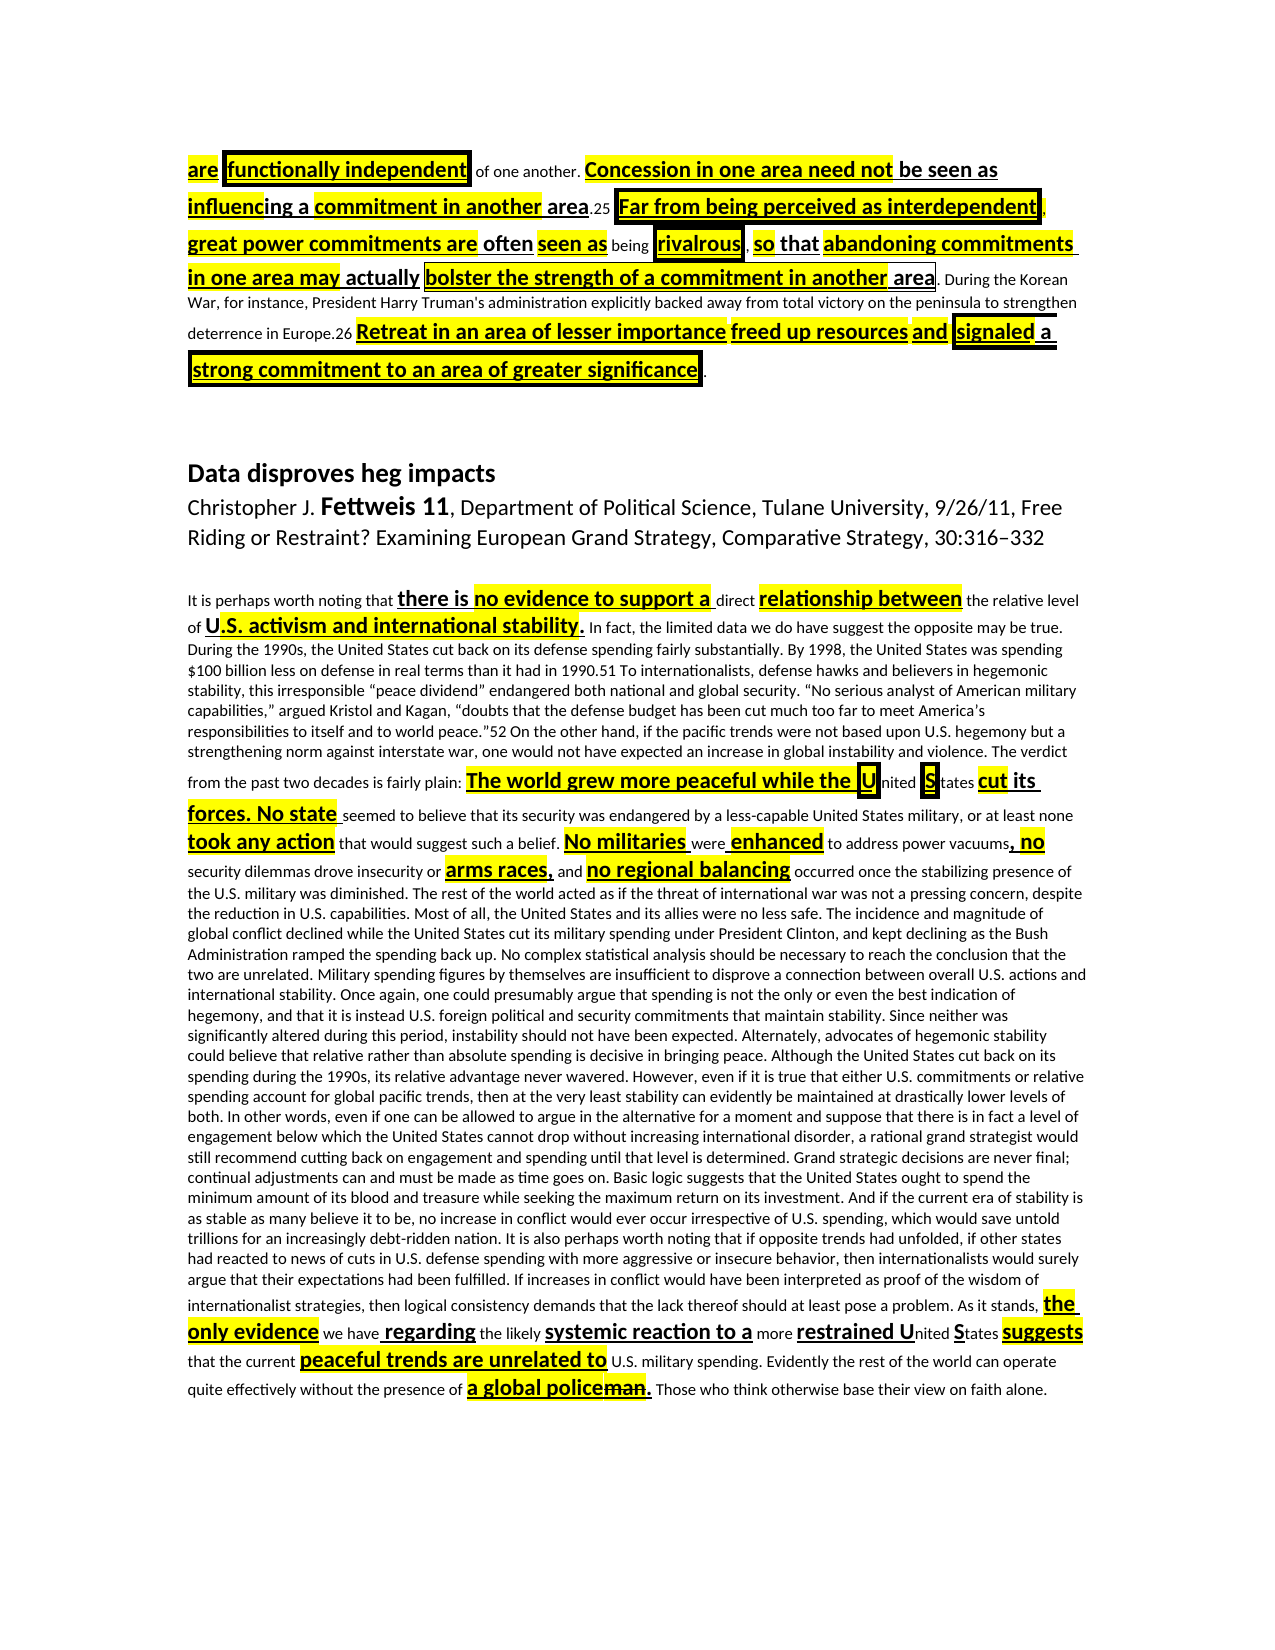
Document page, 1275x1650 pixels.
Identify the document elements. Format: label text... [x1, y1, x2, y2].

text Christopher J. Fettweis 11, Department of Political Science, Tulane University, 9/26/11, Free Riding or Restraint? Examining European Grand Strategy, Comparative Strategy, 30:316–332 [187, 489, 1087, 551]
subtitle Data disproves heg impacts [187, 457, 1087, 489]
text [187, 150, 1087, 387]
text It is perhaps worth noting that there is no evidence to support a direct relationship between the relative level of U.S. activism and international stability. In fact, the limited data we do have suggest the opposite may be true. During the 1990s, the United States cut back on its defense spending fairly substantially. By 1998, the United States was spending $100 billion less on defense in real terms than it had in 1990.51 To internationalists, defense hawks and believers in hegemonic stability, this irresponsible “peace dividend” endangered both national and global security. “No serious analyst of American military capabilities,” argued Kristol and Kagan, “doubts that the defense budget has been cut much too far to meet America’s responsibilities to itself and to world peace.”52 On the other hand, if the pacific trends were not based upon U.S. hegemony but a strengthening norm against interstate war, one would not have expected an increase in global instability and violence. The verdict from the past two decades is fairly plain: The world grew more peaceful while the United States cut its forces. No state seemed to believe that its security was endangered by a less-capable United States military, or at least none took any action that would suggest such a belief. No militaries were enhanced to address power vacuums, no security dilemmas drove insecurity or arms races, and no regional balancing occurred once the stabilizing presence of the U.S. military was diminished. The rest of the world acted as if the threat of international war was not a pressing concern, despite the reduction in U.S. capabilities. Most of all, the United States and its allies were no less safe. The incidence and magnitude of global conflict declined while the United States cut its military spending under President Clinton, and kept declining as the Bush Administration ramped the spending back up. No complex statistical analysis should be necessary to reach the conclusion that the two are unrelated. Military spending figures by themselves are insufficient to disprove a connection between overall U.S. actions and international stability. Once again, one could presumably argue that spending is not the only or even the best indication of hegemony, and that it is instead U.S. foreign political and security commitments that maintain stability. Since neither was significantly altered during this period, instability should not have been expected. Alternately, advocates of hegemonic stability could believe that relative rather than absolute spending is decisive in bringing peace. Although the United States cut back on its spending during the 1990s, its relative advantage never wavered. However, even if it is true that either U.S. commitments or relative spending account for global pacific trends, then at the very least stability can evidently be maintained at drastically lower levels of both. In other words, even if one can be allowed to argue in the alternative for a moment and suppose that there is in fact a level of engagement below which the United States cannot drop without increasing international disorder, a rational grand strategist would still recommend cutting back on engagement and spending until that level is determined. Grand strategic decisions are never final; continual adjustments can and must be made as time goes on. Basic logic suggests that the United States ought to spend the minimum amount of its blood and treasure while seeking the maximum return on its investment. And if the current era of stability is as stable as many believe it to be, no increase in conflict would ever occur irrespective of U.S. spending, which would save untold trillions for an increasingly debt-ridden nation. It is also perhaps worth noting that if opposite trends had unfolded, if other states had reacted to news of cuts in U.S. defense spending with more aggressive or insecure behavior, then internationalists would surely argue that their expectations had been fulfilled. If increases in conflict would have been interpreted as proof of the wisdom of internationalist strategies, then logical consistency demands that the lack thereof should at least pose a problem. As it stands, the only evidence we have regarding the likely systemic reaction to a more restrained United States suggests that the current peaceful trends are unrelated to U.S. military spending. Evidently the rest of the world can operate quite effectively without the presence of a global policeman. Those who think otherwise base their view on faith alone. [187, 584, 1087, 1401]
